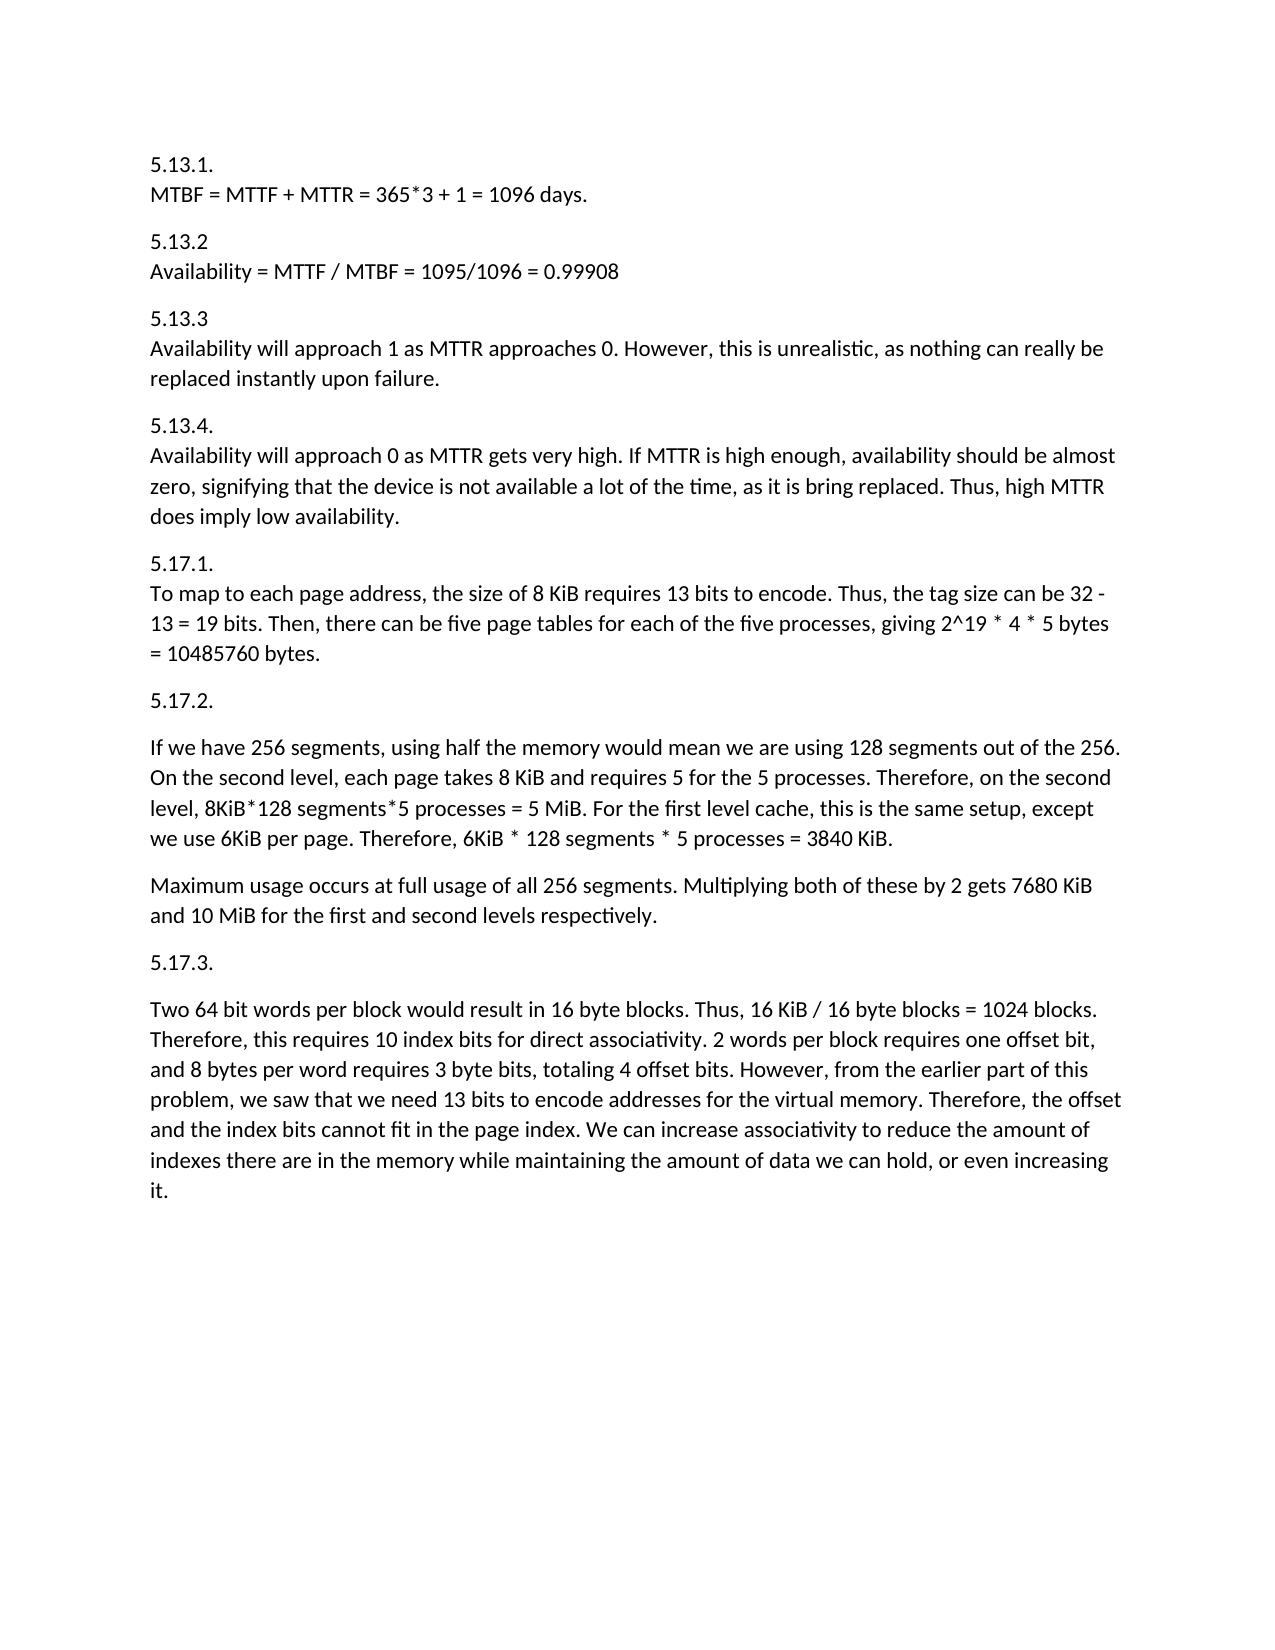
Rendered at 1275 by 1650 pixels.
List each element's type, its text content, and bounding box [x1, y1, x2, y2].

text 5.17.2. [150, 686, 1125, 714]
text 5.13.4. Availability will approach 0 as MTTR gets very high. If MTTR is high enough, availability should be almost zero, signifying that the device is not available a lot of the time, as it is bring replaced. Thus, high MTTR does imply low availability. [150, 411, 1125, 530]
text Maximum usage occurs at full usage of all 256 segments. Multiplying both of these by 2 gets 7680 KiB and 10 MiB for the first and second levels respectively. [150, 871, 1125, 929]
text 5.17.1. To map to each page address, the size of 8 KiB requires 13 bits to encode. Thus, the tag size can be 32 -13 = 19 bits. Then, there can be five page tables for each of the five processes, giving 2^19 * 4 * 5 bytes = 10485760 bytes. [150, 549, 1125, 668]
text 5.13.1. MTBF = MTTF + MTTR = 365*3 + 1 = 1096 days. [150, 150, 1125, 208]
text 5.13.2 Availability = MTTF / MTBF = 1095/1096 = 0.99908 [150, 227, 1125, 285]
text Two 64 bit words per block would result in 16 byte blocks. Thus, 16 KiB / 16 byte blocks = 1024 blocks. Therefore, this requires 10 index bits for direct associativity. 2 words per block requires one offset bit, and 8 bytes per word requires 3 byte bits, totaling 4 offset bits. However, from the earlier part of this problem, we saw that we need 13 bits to encode addresses for the virtual memory. Therefore, the offset and the index bits cannot fit in the page index. We can increase associativity to reduce the amount of indexes there are in the memory while maintaining the amount of data we can hold, or even increasing it. [150, 995, 1125, 1204]
text If we have 256 segments, using half the memory would mean we are using 128 segments out of the 256. On the second level, each page takes 8 KiB and requires 5 for the 5 processes. Therefore, on the second level, 8KiB*128 segments*5 processes = 5 MiB. For the first level cache, this is the same setup, except we use 6KiB per page. Therefore, 6KiB * 128 segments * 5 processes = 3840 KiB. [150, 733, 1125, 852]
text 5.17.3. [150, 948, 1125, 976]
text 5.13.3 Availability will approach 1 as MTTR approaches 0. However, this is unrealistic, as nothing can really be replaced instantly upon failure. [150, 304, 1125, 393]
